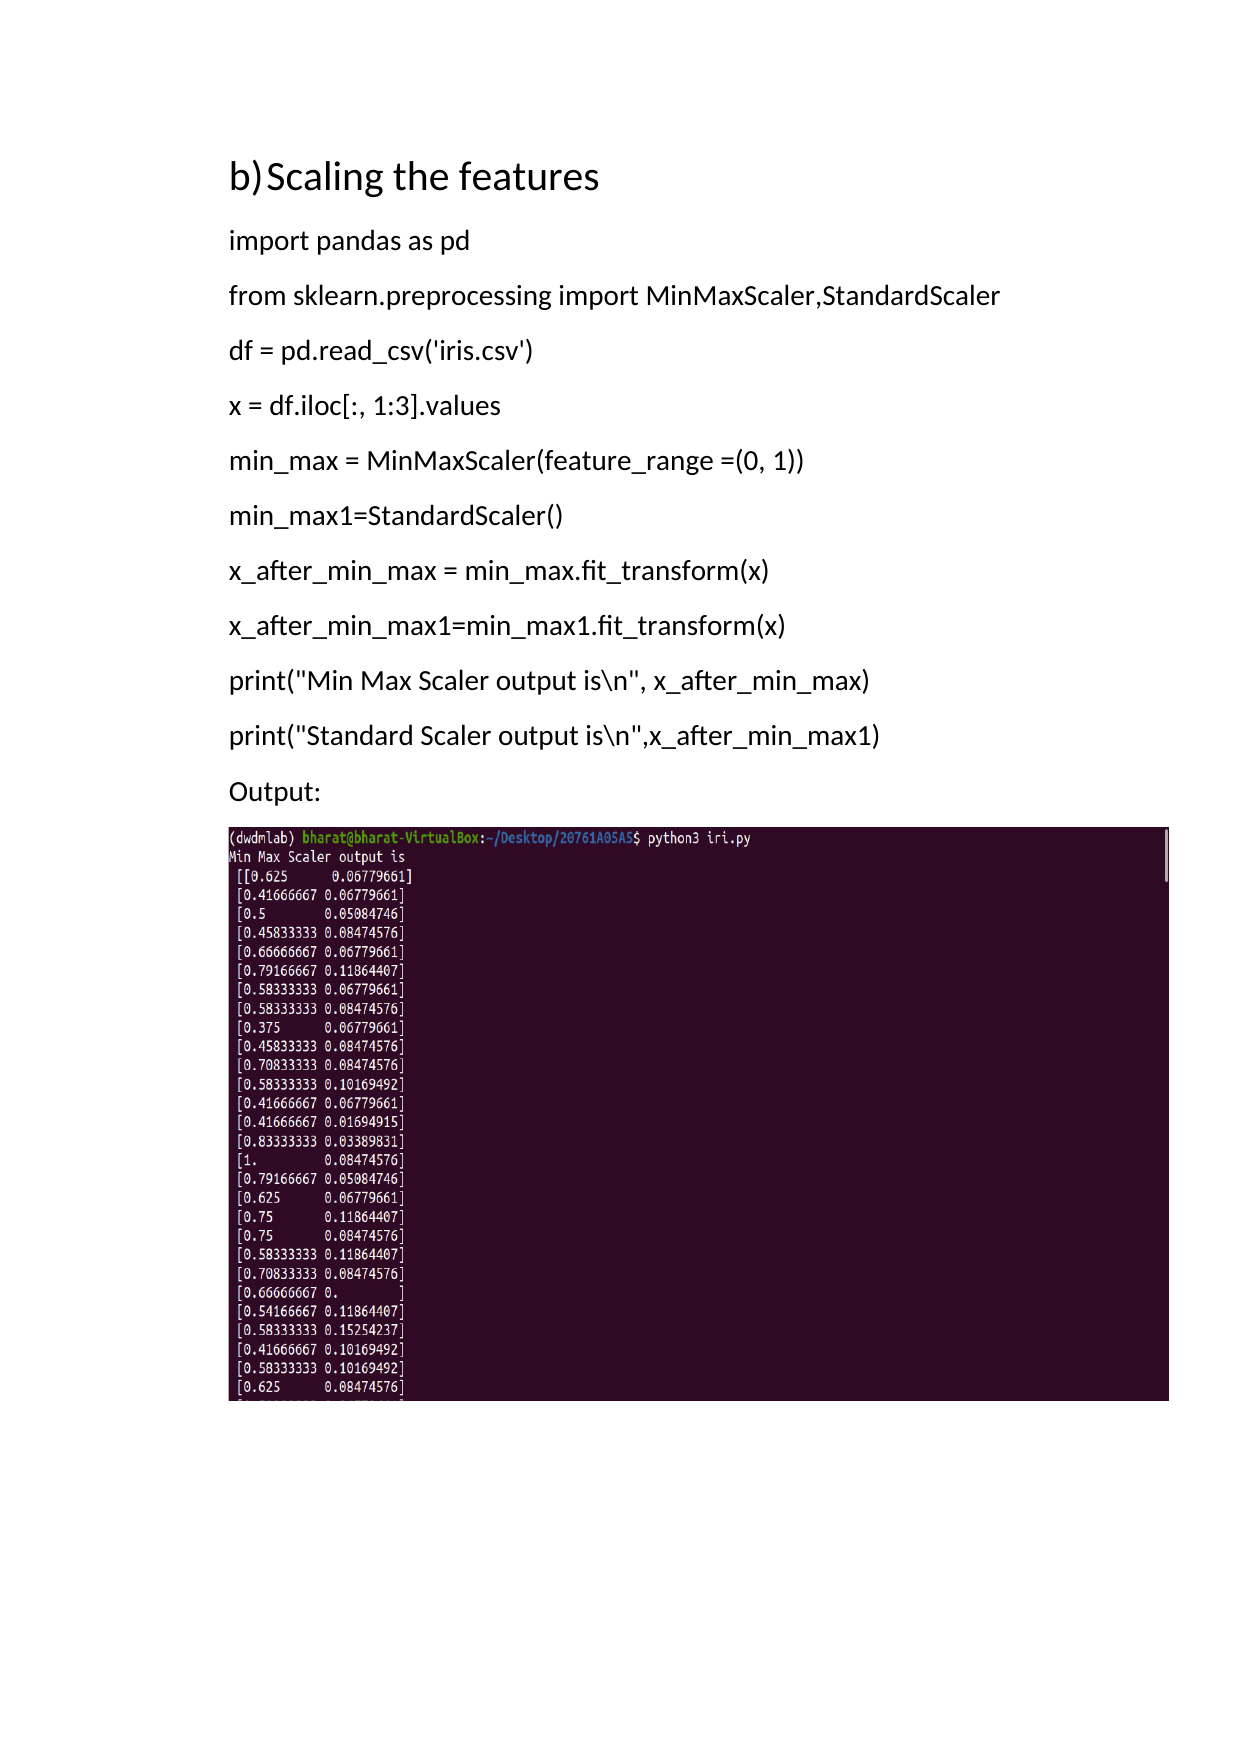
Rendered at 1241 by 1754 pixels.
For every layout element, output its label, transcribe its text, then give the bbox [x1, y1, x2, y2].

text df = pd.read_csv('iris.csv') [229, 332, 1090, 367]
text print("Standard Scaler output is\n",x_after_min_max1) [229, 717, 1090, 753]
text x = df.iloc[:, 1:3].values [229, 387, 1090, 422]
text x_after_min_max = min_max.fit_transform(x) [229, 552, 1090, 588]
text print("Min Max Scaler output is\n", x_after_min_max) [229, 662, 1090, 698]
text Output: [229, 773, 1090, 808]
list Scaling the features [229, 150, 1090, 201]
text x_after_min_max1=min_max1.fit_transform(x) [229, 607, 1090, 643]
picture [228, 827, 1169, 1401]
text import pandas as pd [229, 222, 1090, 257]
text min_max = MinMaxScaler(feature_range =(0, 1)) [229, 442, 1090, 478]
text from sklearn.preprocessing import MinMaxScaler,StandardScaler [229, 277, 1090, 312]
text min_max1=StandardScaler() [229, 497, 1090, 533]
